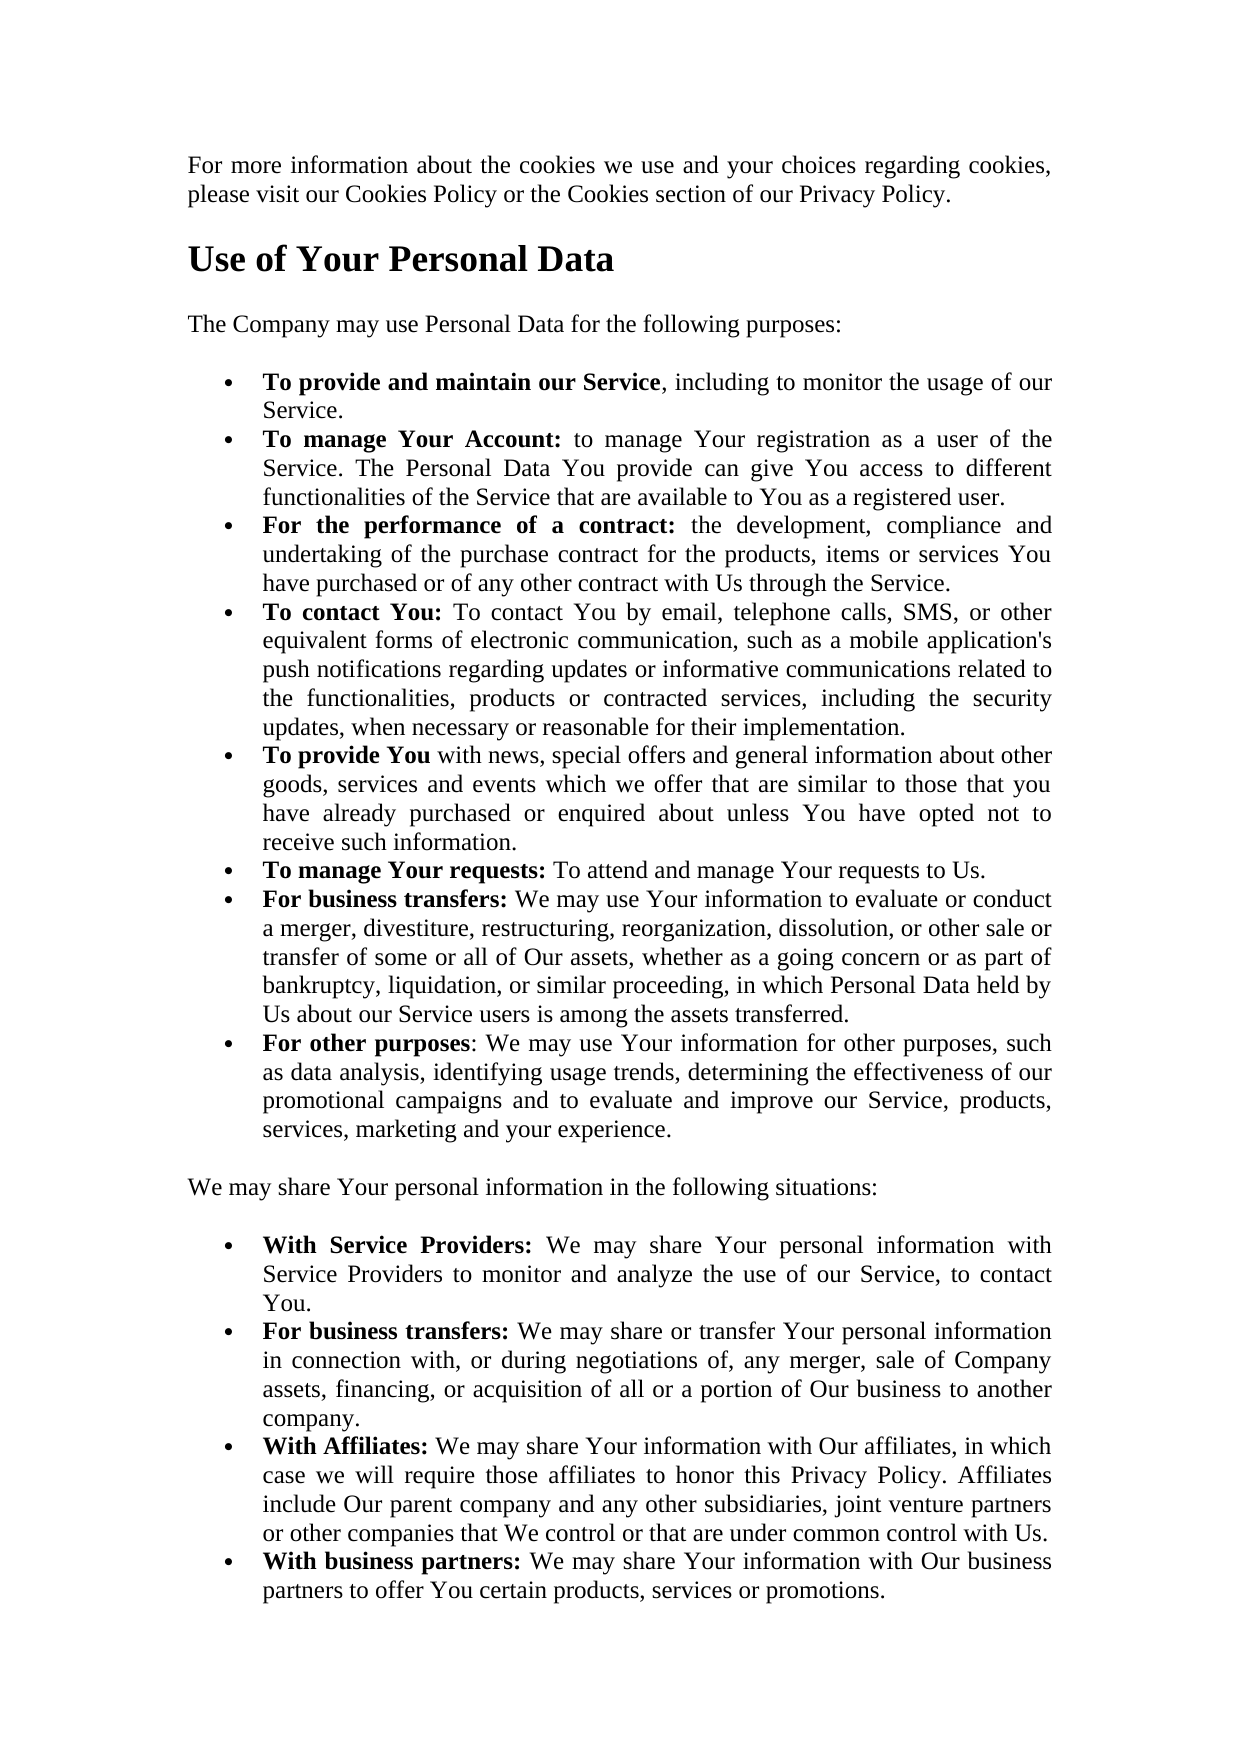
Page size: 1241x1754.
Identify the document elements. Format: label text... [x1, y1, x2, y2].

list With Affiliates: We may share Your information with Our affiliates, in which case we will require those affiliates to honor this Privacy Policy. Affiliates include Our parent company and any other subsidiaries, joint venture partners or other companies that We control or that are under common control with Us. [225, 1431, 1053, 1546]
list For business transfers: We may share or transfer Your personal information in connection with, or during negotiations of, any merger, sale of Company assets, financing, or acquisition of all or a portion of Our business to another company. [225, 1316, 1053, 1431]
text The Company may use Personal Data for the following purposes: [187, 309, 1053, 338]
list With business partners: We may share Your information with Our business partners to offer You certain products, services or promotions. [225, 1546, 1053, 1604]
list For the performance of a contract: the development, compliance and undertaking of the purchase contract for the products, items or services You have purchased or of any other contract with Us through the Service. [225, 511, 1053, 597]
text Use of Your Personal Data [187, 237, 1053, 280]
list To provide and maintain our Service, including to monitor the usage of our Service. [225, 367, 1053, 424]
list For other purposes: We may use Your information for other purposes, such as data analysis, identifying usage trends, determining the effectiveness of our promotional campaigns and to evaluate and improve our Service, products, services, marketing and your experience. [225, 1028, 1053, 1143]
text For more information about the cookies we use and your choices regarding cookies, please visit our Cookies Policy or the Cookies section of our Privacy Policy. [187, 150, 1053, 207]
list To manage Your requests: To attend and manage Your requests to Us. [225, 856, 1053, 884]
list To provide You with news, special offers and general information about other goods, services and events which we offer that are similar to those that you have already purchased or enquired about unless You have opted not to receive such information. [225, 741, 1053, 856]
list For business transfers: We may use Your information to evaluate or conduct a merger, divestiture, restructuring, reorganization, dissolution, or other sale or transfer of some or all of Our assets, whether as a going concern or as part of bankruptcy, liquidation, or similar proceeding, in which Personal Data held by Us about our Service users is among the assets transferred. [225, 884, 1053, 1028]
list To contact You: To contact You by email, telephone calls, SMS, or other equivalent forms of electronic communication, such as a mobile application's push notifications regarding updates or informative communications related to the functionalities, products or contracted services, including the security updates, when necessary or reasonable for their implementation. [225, 597, 1053, 741]
list To manage Your Account: to manage Your registration as a user of the Service. The Personal Data You provide can give You access to different functionalities of the Service that are available to You as a registered user. [225, 424, 1053, 511]
text We may share Your personal information in the following situations: [187, 1172, 1053, 1201]
list With Service Providers: We may share Your personal information with Service Providers to monitor and analyze the use of our Service, to contact You. [225, 1230, 1053, 1316]
